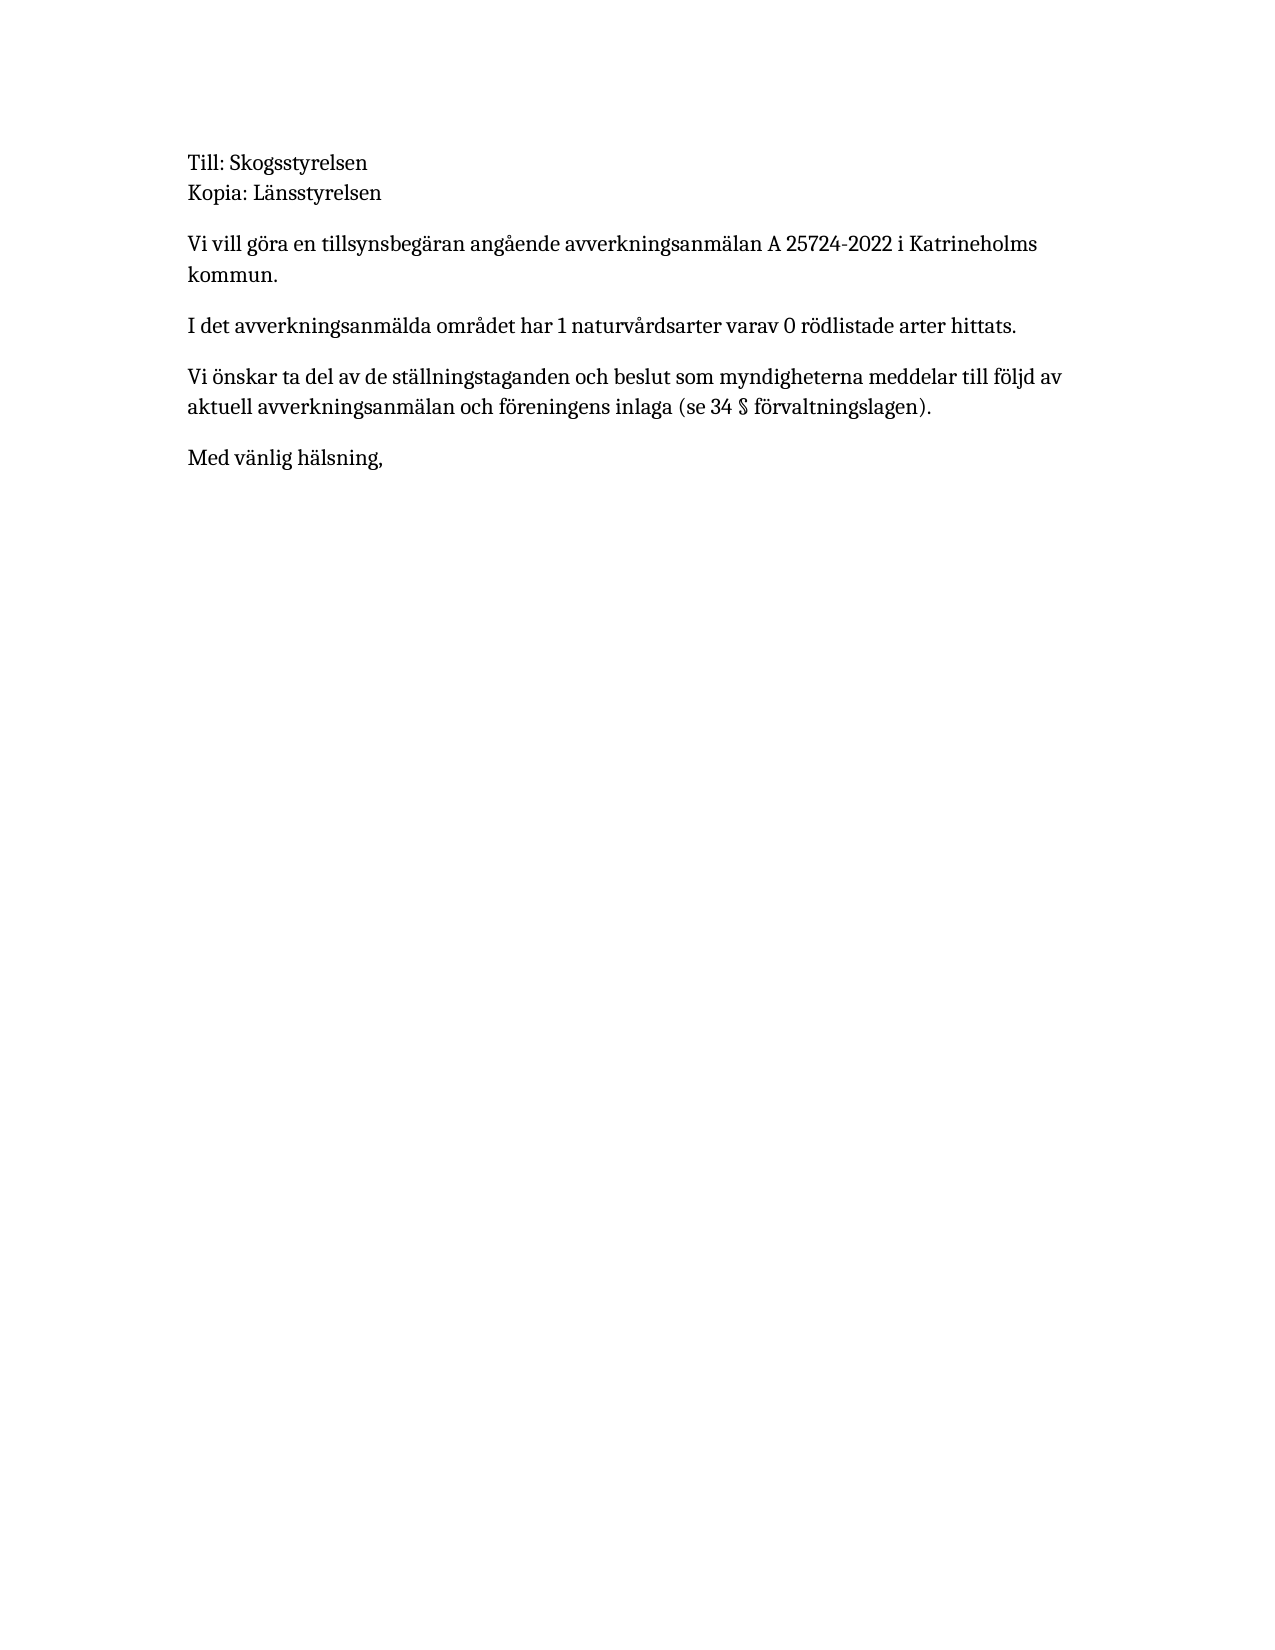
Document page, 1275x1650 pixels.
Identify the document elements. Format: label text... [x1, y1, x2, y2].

text Vi önskar ta del av de ställningstaganden och beslut som myndigheterna meddelar till följd av aktuell avverkningsanmälan och föreningens inlaga (se 34 § förvaltningslagen). [187, 363, 1087, 420]
text Vi vill göra en tillsynsbegäran angående avverkningsanmälan A 25724-2022 i Katrineholms kommun. [187, 231, 1087, 288]
text Till: Skogsstyrelsen Kopia: Länsstyrelsen [187, 150, 1087, 207]
text Med vänlig hälsning, [187, 445, 1087, 501]
text I det avverkningsanmälda området har 1 naturvårdsarter varav 0 rödlistade arter hittats. [187, 312, 1087, 339]
